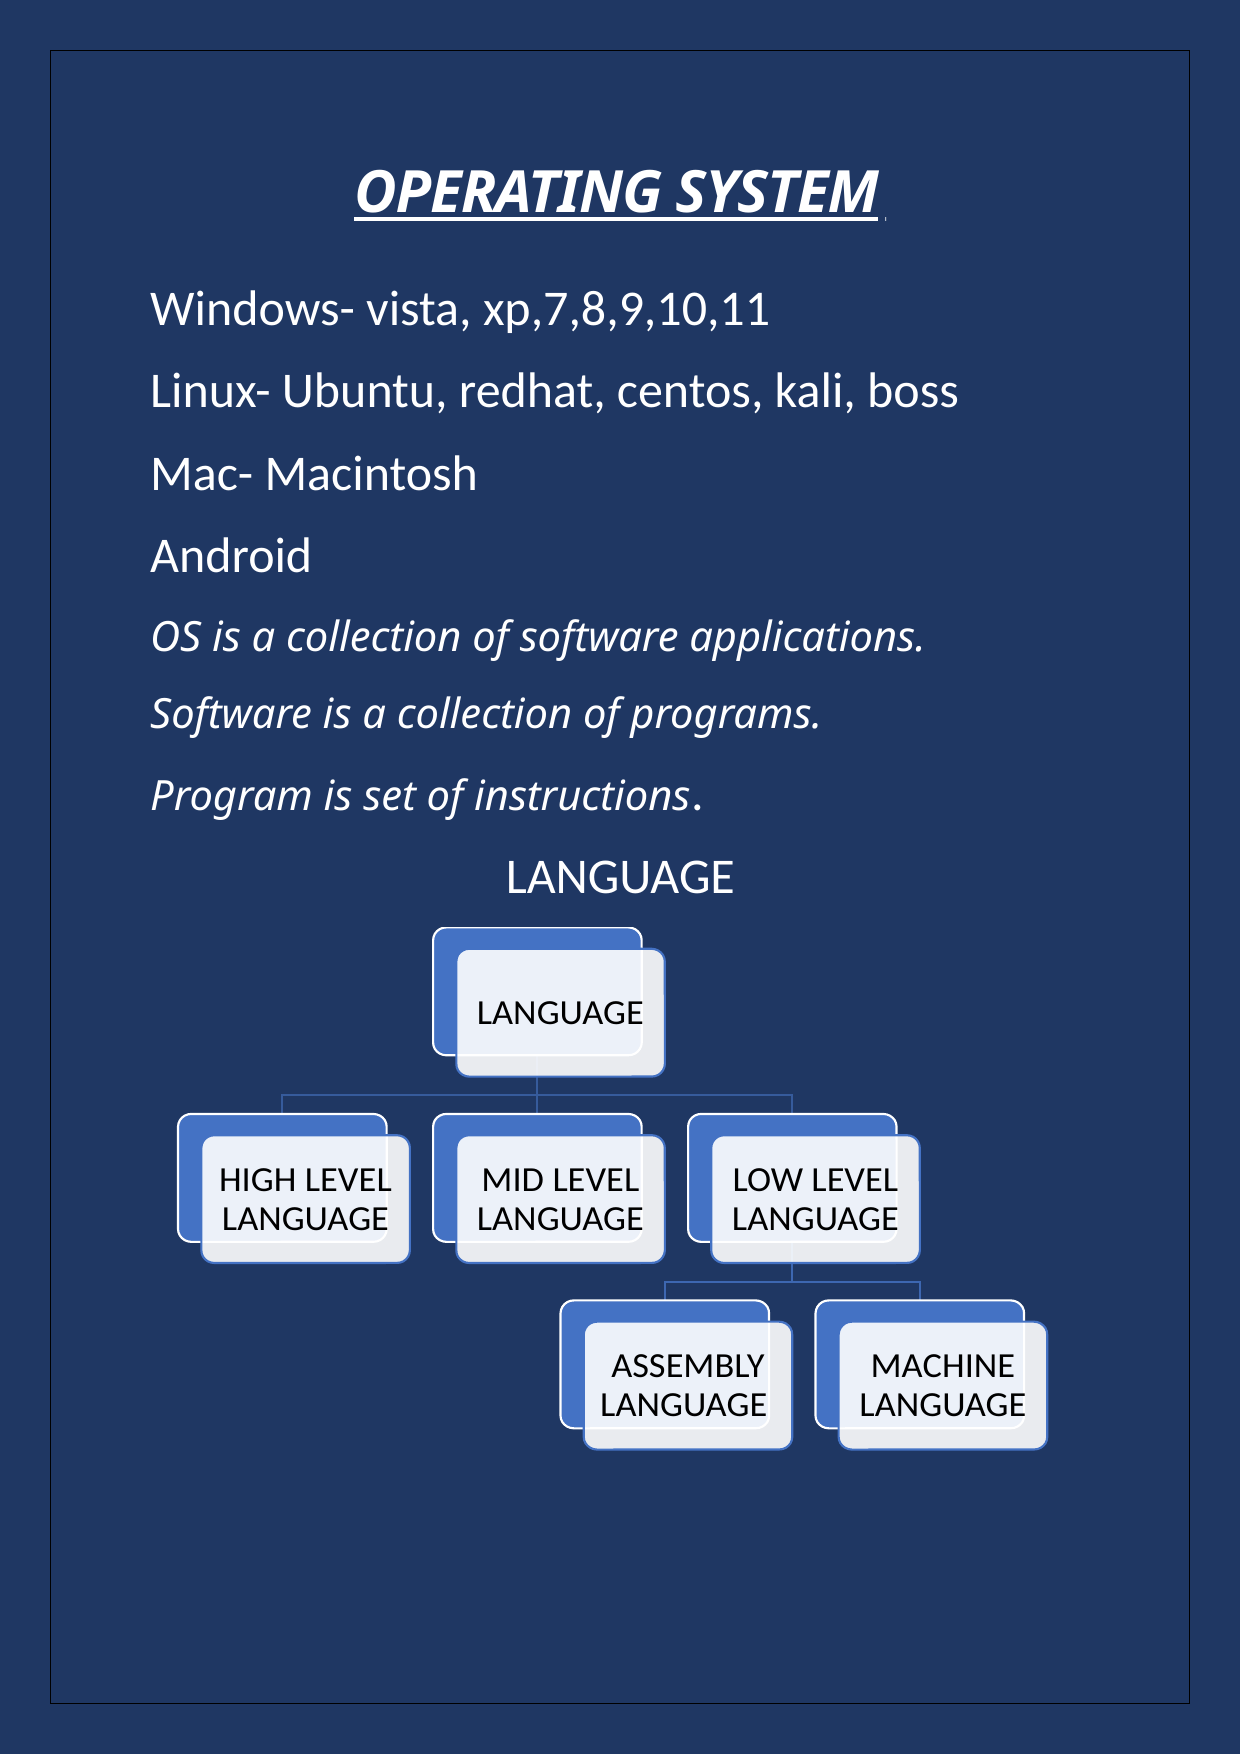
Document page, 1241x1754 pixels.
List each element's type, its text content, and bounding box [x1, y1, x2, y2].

text LANGUAGE [150, 845, 1090, 906]
text Android [150, 524, 1090, 585]
text Windows- vista, xp,7,8,9,10,11 [150, 276, 1090, 337]
title OPERATING SYSTEM [150, 150, 1090, 229]
text Mac- Macintosh [150, 441, 1090, 502]
text OS is a collection of software applications. [150, 606, 1090, 663]
text Linux- Ubuntu, redhat, centos, kali, boss [150, 359, 1090, 420]
text Program is set of instructions. [150, 762, 1090, 823]
text Software is a collection of programs. [150, 684, 1090, 741]
